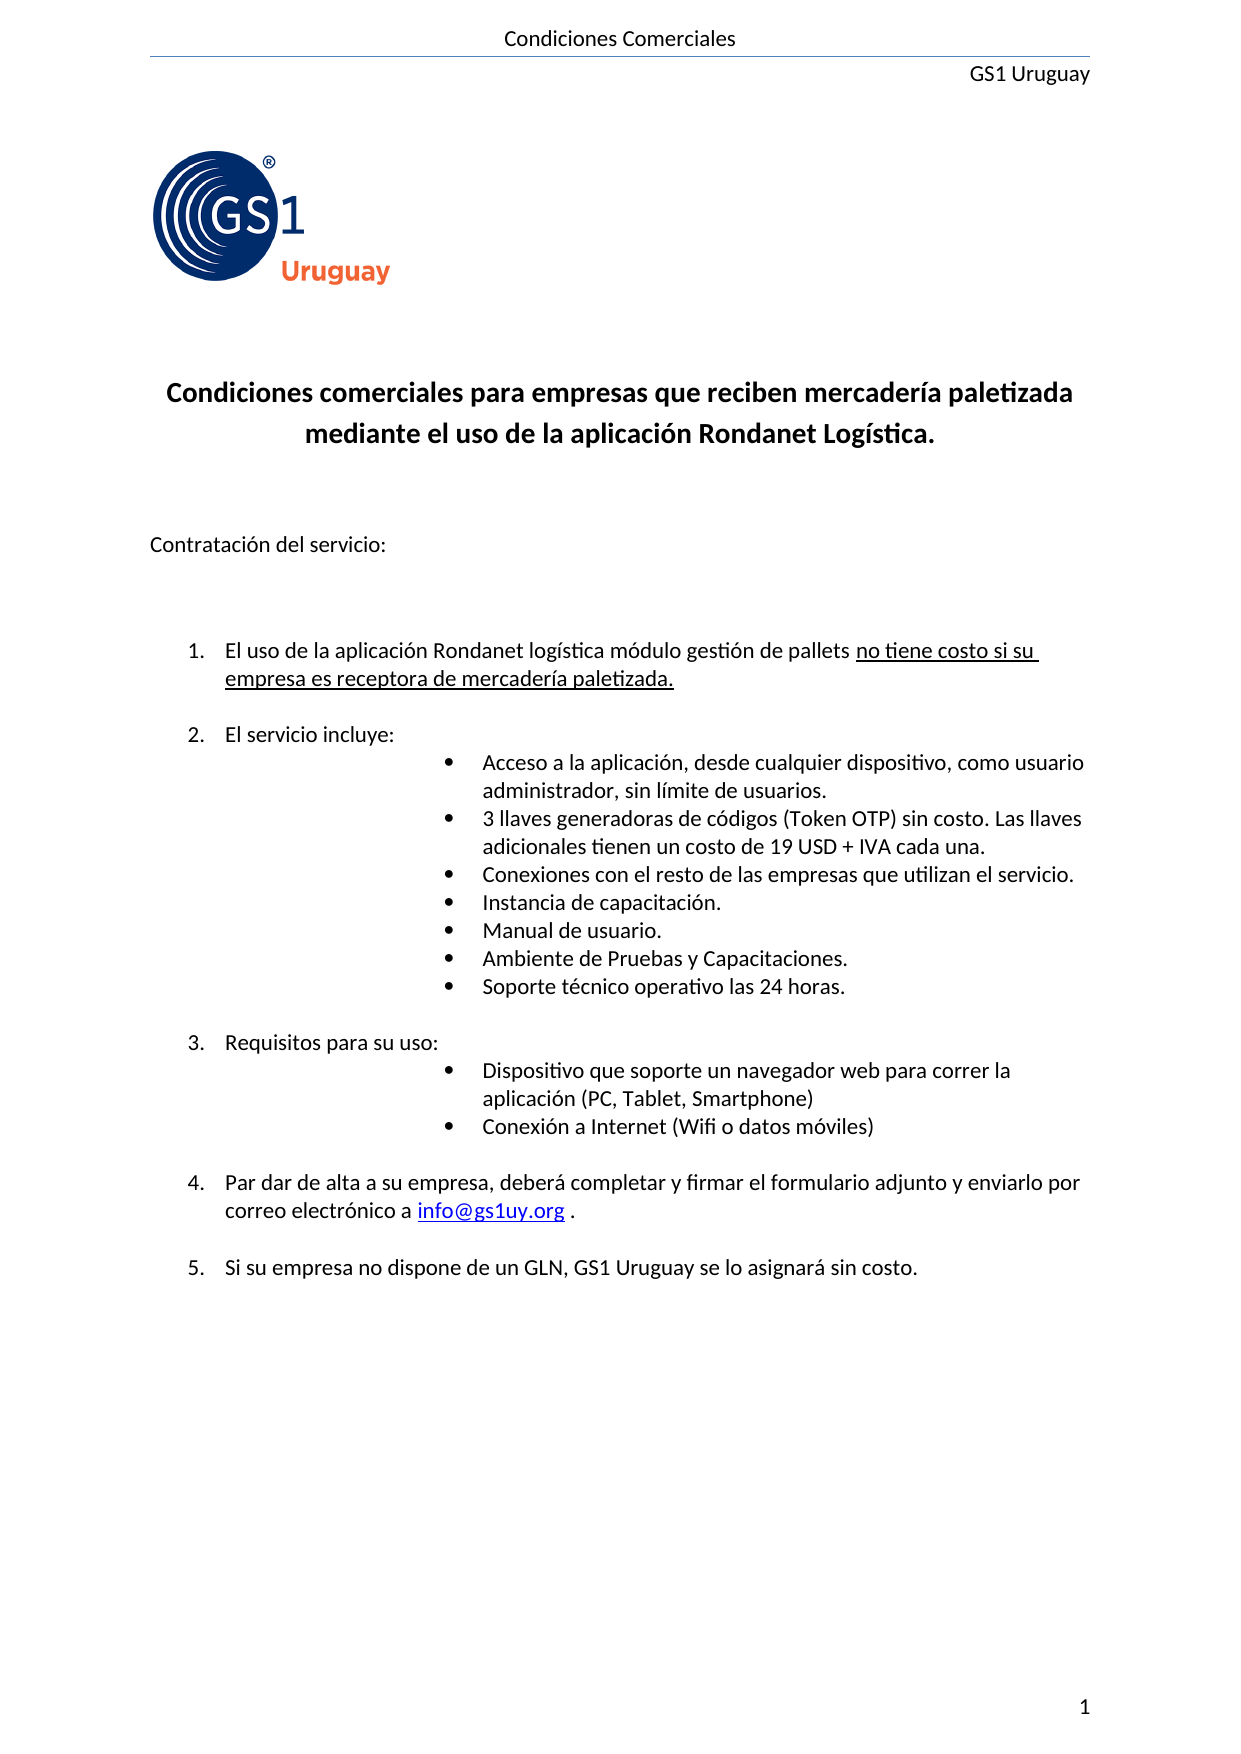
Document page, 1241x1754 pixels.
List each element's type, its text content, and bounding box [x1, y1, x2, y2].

list Par dar de alta a su empresa, deberá completar y firmar el formulario adjunto y enviarlo por correo electrónico a info@gs1uy.org . [187, 1168, 1090, 1224]
list El servicio incluye: [187, 720, 1090, 748]
list El uso de la aplicación Rondanet logística módulo gestión de pallets no tiene costo si su empresa es receptora de mercadería paletizada. [187, 636, 1090, 692]
list Manual de usuario. [445, 916, 1090, 944]
text Condiciones comerciales para empresas que reciben mercadería paletizada mediante el uso de la aplicación Rondanet Logística. [150, 374, 1090, 451]
list Dispositivo que soporte un navegador web para correr la aplicación (PC, Tablet, Smartphone) [445, 1056, 1090, 1112]
list Instancia de capacitación. [445, 888, 1090, 916]
list Acceso a la aplicación, desde cualquier dispositivo, como usuario administrador, sin límite de usuarios. [445, 748, 1090, 804]
list Si su empresa no dispone de un GLN, GS1 Uruguay se lo asignará sin costo. [187, 1253, 1090, 1281]
picture [150, 149, 601, 288]
list Soporte técnico operativo las 24 horas. [445, 972, 1090, 1000]
list Requisitos para su uso: [187, 1028, 1090, 1056]
list Conexiones con el resto de las empresas que utilizan el servicio. [445, 860, 1090, 888]
list 3 llaves generadoras de códigos (Token OTP) sin costo. Las llaves adicionales tienen un costo de 19 USD + IVA cada una. [445, 804, 1090, 860]
list Conexión a Internet (Wifi o datos móviles) [445, 1112, 1090, 1141]
list Ambiente de Pruebas y Capacitaciones. [445, 944, 1090, 972]
text Contratación del servicio: [150, 530, 1090, 558]
